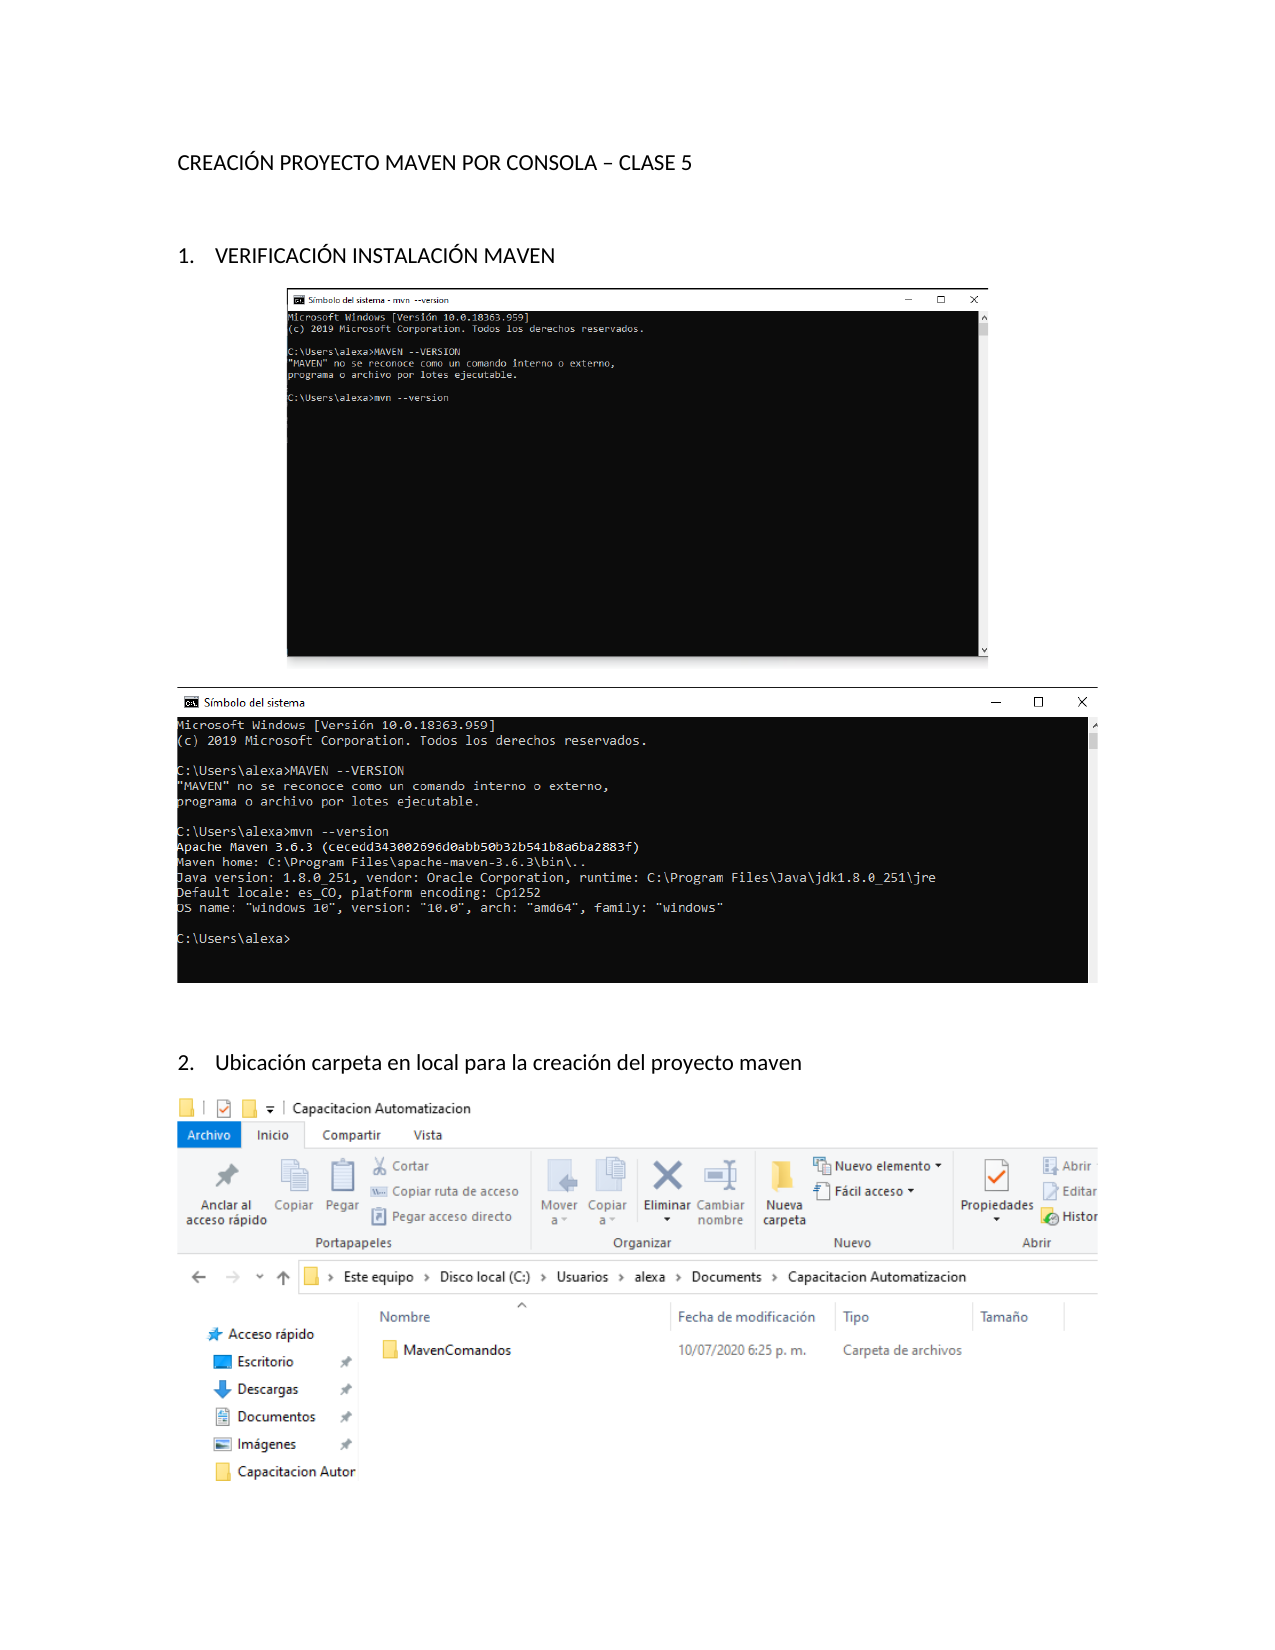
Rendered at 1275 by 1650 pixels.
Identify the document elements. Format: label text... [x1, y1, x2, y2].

list VERIFICACIÓN INSTALACIÓN MAVEN [177, 241, 1098, 269]
picture [177, 687, 1098, 983]
list Ubicación carpeta en local para la creación del proyecto maven [177, 1048, 1098, 1077]
text CREACIÓN PROYECTO MAVEN POR CONSOLA – CLASE 5 [177, 148, 1098, 176]
picture [177, 1095, 1098, 1481]
picture [286, 288, 989, 669]
